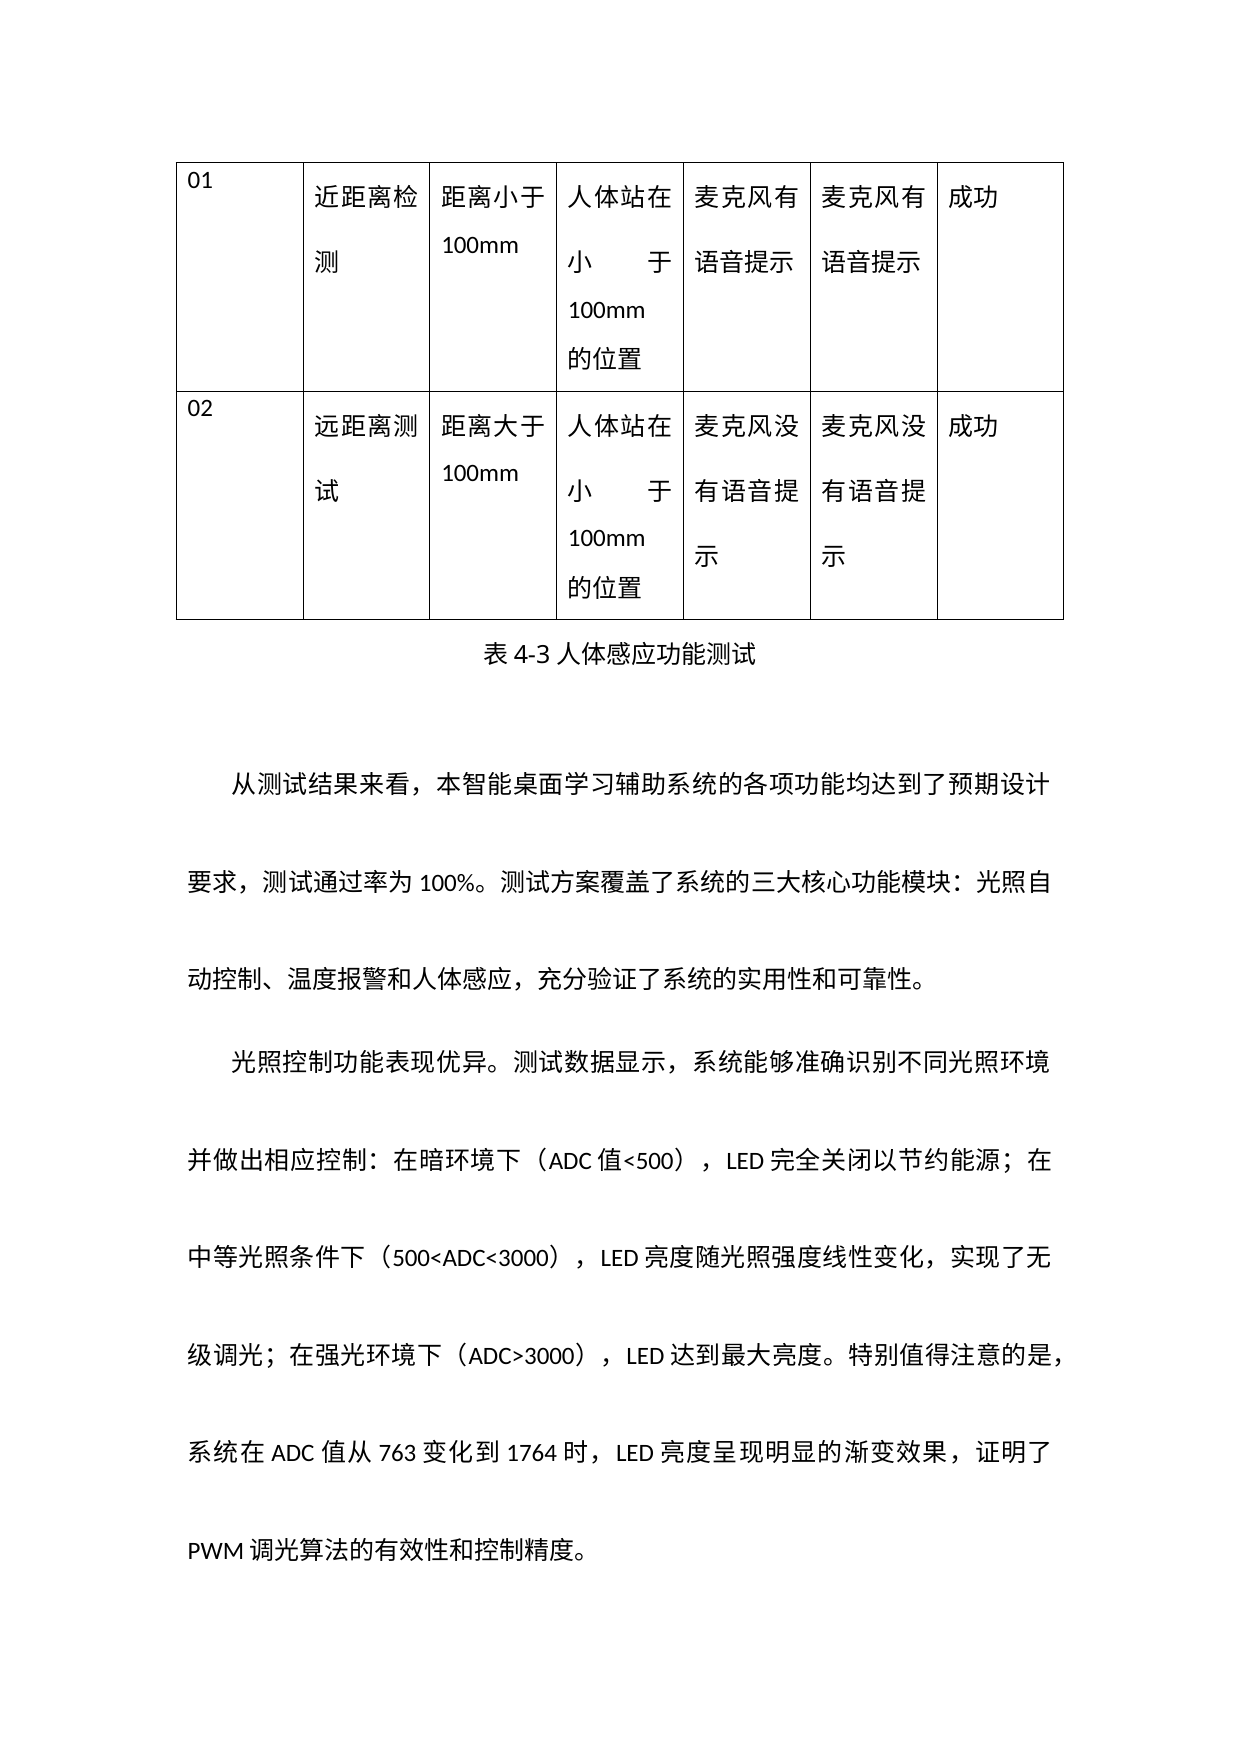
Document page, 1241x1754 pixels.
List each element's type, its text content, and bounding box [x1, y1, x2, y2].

table_cell 02 [177, 392, 303, 619]
table_cell 人体站在小于100mm的位置 [557, 392, 683, 619]
table_cell 人体站在小于100mm的位置 [557, 163, 683, 391]
table_cell 麦克风有语音提示 [684, 163, 810, 391]
table_cell 麦克风没有语音提示 [811, 392, 937, 619]
table_cell 距离小于100mm [430, 163, 556, 391]
table_cell 麦克风有语音提示 [811, 163, 937, 391]
text 从测试结果来看，本智能桌面学习辅助系统的各项功能均达到了预期设计要求，测试通过率为100%。测试方案覆盖了系统的三大核心功能模块：光照自动控制、温度报警和人体感应，充分验证了系统的实用性和可靠性。 [187, 750, 1053, 1010]
table_cell 01 [177, 163, 303, 391]
table_cell 近距离检测 [304, 163, 429, 391]
table_cell 远距离测试 [304, 392, 429, 619]
text 光照控制功能表现优异。测试数据显示，系统能够准确识别不同光照环境并做出相应控制：在暗环境下（ADC值<500），LED完全关闭以节约能源；在中等光照条件下（500<ADC<3000），LED亮度随光照强度线性变化，实现了无级调光；在强光环境下（ADC>3000），LED达到最大亮度。特别值得注意的是，系统在ADC值从763变化到1764时，LED亮度呈现明显的渐变效果，证明了PWM调光算法的有效性和控制精度。 [187, 1028, 1053, 1581]
table_cell 麦克风没有语音提示 [684, 392, 810, 619]
table_cell 成功 [938, 163, 1063, 391]
list 表4-3 人体感应功能测试 [187, 620, 1053, 685]
table_cell 距离大于100mm [430, 392, 556, 619]
table_cell 成功 [938, 392, 1063, 619]
